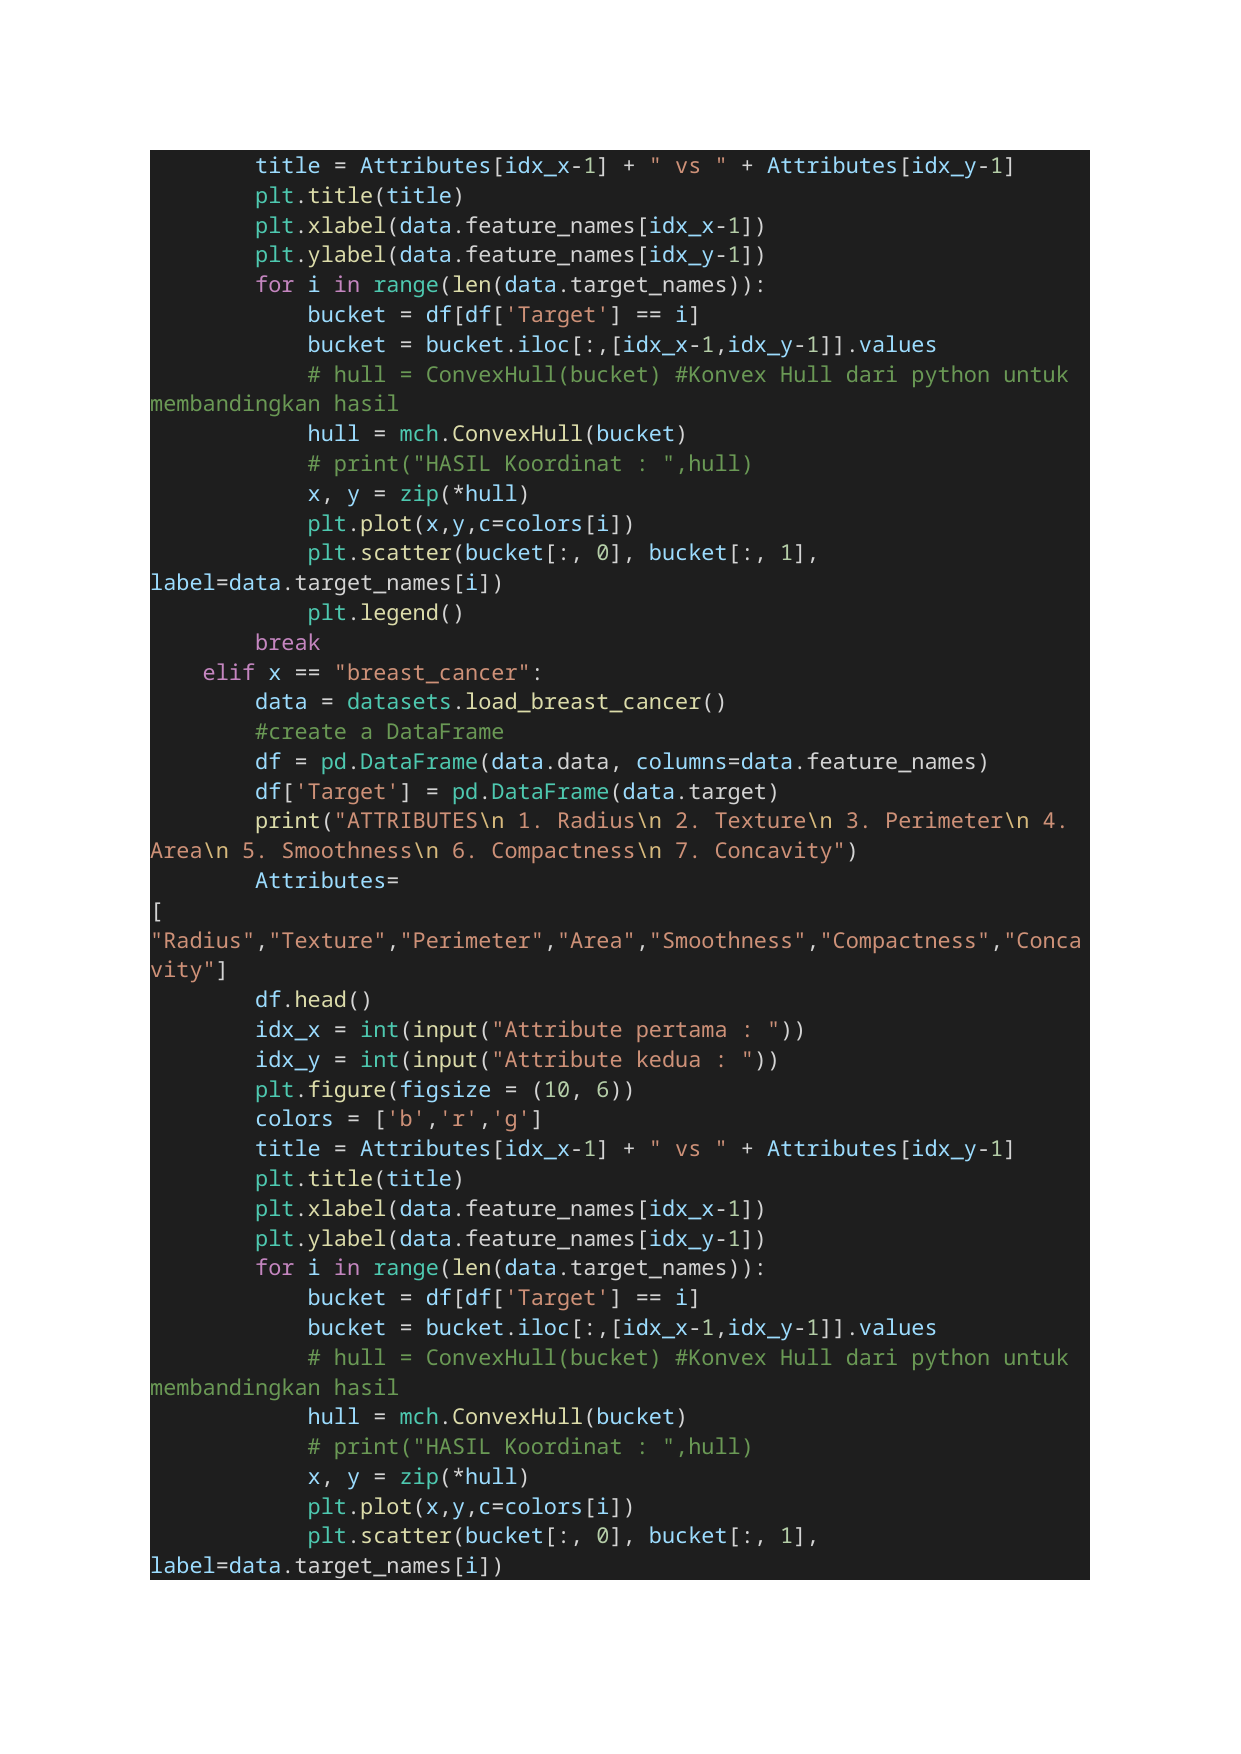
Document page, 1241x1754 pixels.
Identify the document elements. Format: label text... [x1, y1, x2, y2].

text bucket = df[df['Target'] == i] [150, 1282, 1090, 1312]
text df = pd.DataFrame(data.data, columns=data.feature_names) [150, 746, 1090, 776]
text plt.scatter(bucket[:, 0], bucket[:, 1], label=data.target_names[i]) [150, 537, 1090, 597]
text x, y = zip(*hull) [150, 1461, 1090, 1491]
text plt.scatter(bucket[:, 0], bucket[:, 1], label=data.target_names[i]) [150, 1520, 1090, 1580]
text title = Attributes[idx_x-1] + " vs " + Attributes[idx_y-1] [150, 150, 1090, 180]
text # print("HASIL Koordinat : ",hull) [150, 448, 1090, 478]
text plt.legend() [150, 597, 1090, 627]
text df.head() [150, 984, 1090, 1014]
text df['Target'] = pd.DataFrame(data.target) [150, 776, 1090, 805]
text for i in range(len(data.target_names)): [150, 269, 1090, 299]
text for i in range(len(data.target_names)): [150, 1252, 1090, 1282]
text # print("HASIL Koordinat : ",hull) [150, 1431, 1090, 1461]
text # hull = ConvexHull(bucket) #Konvex Hull dari python untuk membandingkan hasil [150, 1342, 1090, 1401]
text plt.title(title) [150, 1163, 1090, 1193]
text plt.xlabel(data.feature_names[idx_x-1]) [150, 1193, 1090, 1222]
text # hull = ConvexHull(bucket) #Konvex Hull dari python untuk membandingkan hasil [150, 358, 1090, 418]
text idx_x = int(input("Attribute pertama : ")) [150, 1014, 1090, 1044]
text bucket = bucket.iloc[:,[idx_x-1,idx_y-1]].values [150, 329, 1090, 358]
text data = datasets.load_breast_cancer() [150, 686, 1090, 716]
text x, y = zip(*hull) [150, 478, 1090, 507]
text bucket = df[df['Target'] == i] [150, 299, 1090, 329]
text plt.figure(figsize = (10, 6)) [150, 1073, 1090, 1103]
text plt.ylabel(data.feature_names[idx_y-1]) [150, 239, 1090, 269]
text #create a DataFrame [150, 716, 1090, 746]
text Attributes= ["Radius","Texture","Perimeter","Area","Smoothness","Compactness","Concavity"] [150, 865, 1090, 984]
text colors = ['b','r','g'] [150, 1103, 1090, 1133]
text plt.xlabel(data.feature_names[idx_x-1]) [150, 209, 1090, 239]
text plt.plot(x,y,c=colors[i]) [150, 507, 1090, 537]
text bucket = bucket.iloc[:,[idx_x-1,idx_y-1]].values [150, 1312, 1090, 1342]
text idx_y = int(input("Attribute kedua : ")) [150, 1044, 1090, 1073]
text hull = mch.ConvexHull(bucket) [150, 1401, 1090, 1431]
text plt.plot(x,y,c=colors[i]) [150, 1491, 1090, 1520]
text plt.ylabel(data.feature_names[idx_y-1]) [150, 1222, 1090, 1252]
text break [150, 627, 1090, 656]
text print("ATTRIBUTES\n 1. Radius\n 2. Texture\n 3. Perimeter\n 4. Area\n 5. Smoothness\n 6. Compactness\n 7. Concavity") [150, 805, 1090, 865]
text elif x == "breast_cancer": [150, 656, 1090, 686]
text plt.title(title) [150, 180, 1090, 209]
text hull = mch.ConvexHull(bucket) [150, 418, 1090, 448]
text title = Attributes[idx_x-1] + " vs " + Attributes[idx_y-1] [150, 1133, 1090, 1163]
